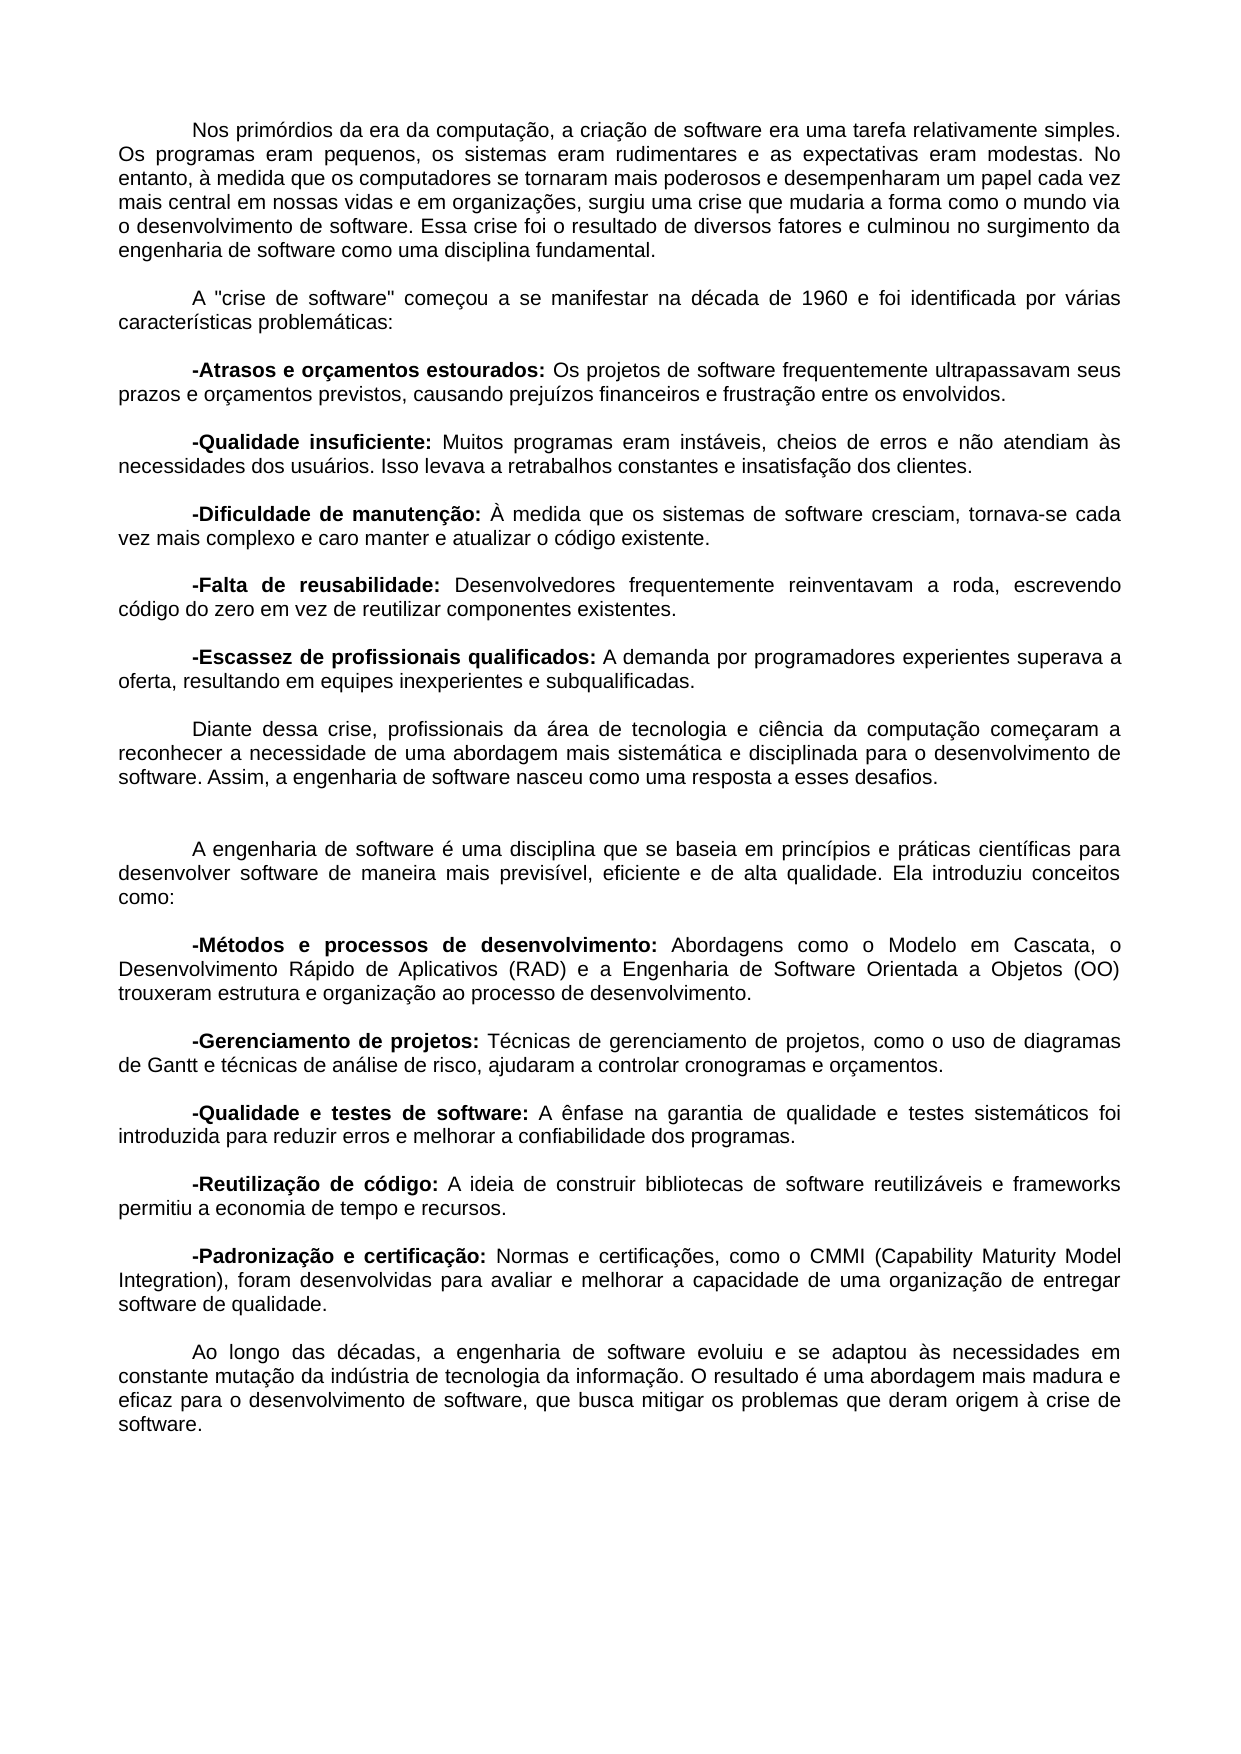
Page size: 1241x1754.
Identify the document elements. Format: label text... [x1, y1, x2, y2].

text -Escassez de profissionais qualificados: A demanda por programadores experientes superava a oferta, resultando em equipes inexperientes e subqualificadas. [118, 645, 1122, 693]
text -Falta de reusabilidade: Desenvolvedores frequentemente reinventavam a roda, escrevendo código do zero em vez de reutilizar componentes existentes. [118, 573, 1122, 621]
text -Padronização e certificação: Normas e certificações, como o CMMI (Capability Maturity Model Integration), foram desenvolvidas para avaliar e melhorar a capacidade de uma organização de entregar software de qualidade. [118, 1244, 1122, 1316]
text Nos primórdios da era da computação, a criação de software era uma tarefa relativamente simples. Os programas eram pequenos, os sistemas eram rudimentares e as expectativas eram modestas. No entanto, à medida que os computadores se tornaram mais poderosos e desempenharam um papel cada vez mais central em nossas vidas e em organizações, surgiu uma crise que mudaria a forma como o mundo via o desenvolvimento de software. Essa crise foi o resultado de diversos fatores e culminou no surgimento da engenharia de software como uma disciplina fundamental. [118, 118, 1122, 262]
text -Dificuldade de manutenção: À medida que os sistemas de software cresciam, tornava-se cada vez mais complexo e caro manter e atualizar o código existente. [118, 501, 1122, 549]
text -Gerenciamento de projetos: Técnicas de gerenciamento de projetos, como o uso de diagramas de Gantt e técnicas de análise de risco, ajudaram a controlar cronogramas e orçamentos. [118, 1028, 1122, 1076]
text -Atrasos e orçamentos estourados: Os projetos de software frequentemente ultrapassavam seus prazos e orçamentos previstos, causando prejuízos financeiros e frustração entre os envolvidos. [118, 358, 1122, 406]
text A "crise de software" começou a se manifestar na década de 1960 e foi identificada por várias características problemáticas: [118, 286, 1122, 334]
text -Reutilização de código: A ideia de construir bibliotecas de software reutilizáveis e frameworks permitiu a economia de tempo e recursos. [118, 1172, 1122, 1220]
text -Qualidade e testes de software: A ênfase na garantia de qualidade e testes sistemáticos foi introduzida para reduzir erros e melhorar a confiabilidade dos programas. [118, 1100, 1122, 1148]
text Ao longo das décadas, a engenharia de software evoluiu e se adaptou às necessidades em constante mutação da indústria de tecnologia da informação. O resultado é uma abordagem mais madura e eficaz para o desenvolvimento de software, que busca mitigar os problemas que deram origem à crise de software. [118, 1340, 1122, 1436]
text -Métodos e processos de desenvolvimento: Abordagens como o Modelo em Cascata, o Desenvolvimento Rápido de Aplicativos (RAD) e a Engenharia de Software Orientada a Objetos (OO) trouxeram estrutura e organização ao processo de desenvolvimento. [118, 933, 1122, 1004]
text A engenharia de software é uma disciplina que se baseia em princípios e práticas científicas para desenvolver software de maneira mais previsível, eficiente e de alta qualidade. Ela introduziu conceitos como: [118, 837, 1122, 909]
text Diante dessa crise, profissionais da área de tecnologia e ciência da computação começaram a reconhecer a necessidade de uma abordagem mais sistemática e disciplinada para o desenvolvimento de software. Assim, a engenharia de software nasceu como uma resposta a esses desafios. [118, 717, 1122, 789]
text -Qualidade insuficiente: Muitos programas eram instáveis, cheios de erros e não atendiam às necessidades dos usuários. Isso levava a retrabalhos constantes e insatisfação dos clientes. [118, 429, 1122, 477]
